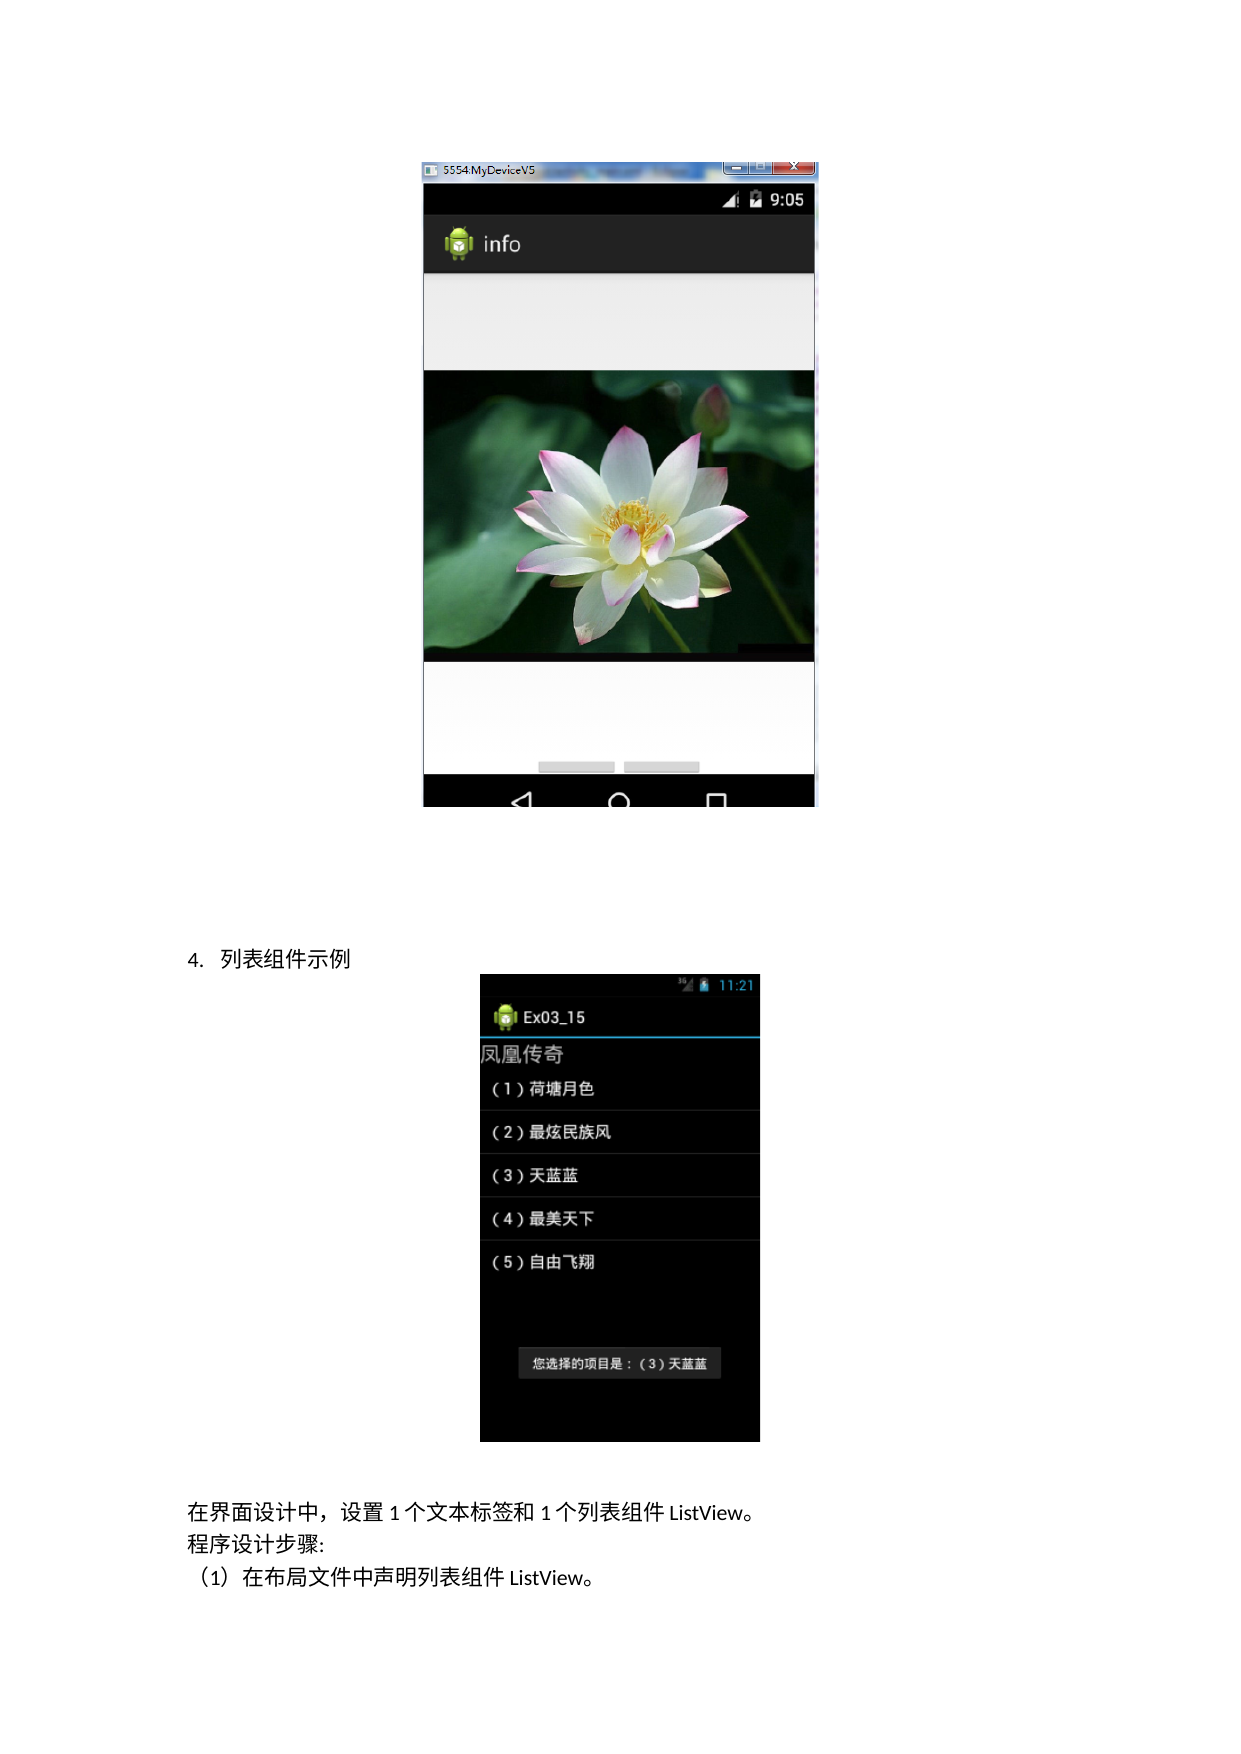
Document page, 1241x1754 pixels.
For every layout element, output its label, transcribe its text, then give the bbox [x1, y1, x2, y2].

text 在界面设计中，设置1个文本标签和1个列表组件ListView。 [187, 1494, 1053, 1527]
list 列表组件示例 [187, 942, 1053, 974]
picture [480, 974, 761, 1442]
text （1）在布局文件中声明列表组件ListView。 [187, 1559, 1053, 1592]
text 程序设计步骤: [187, 1527, 1053, 1559]
